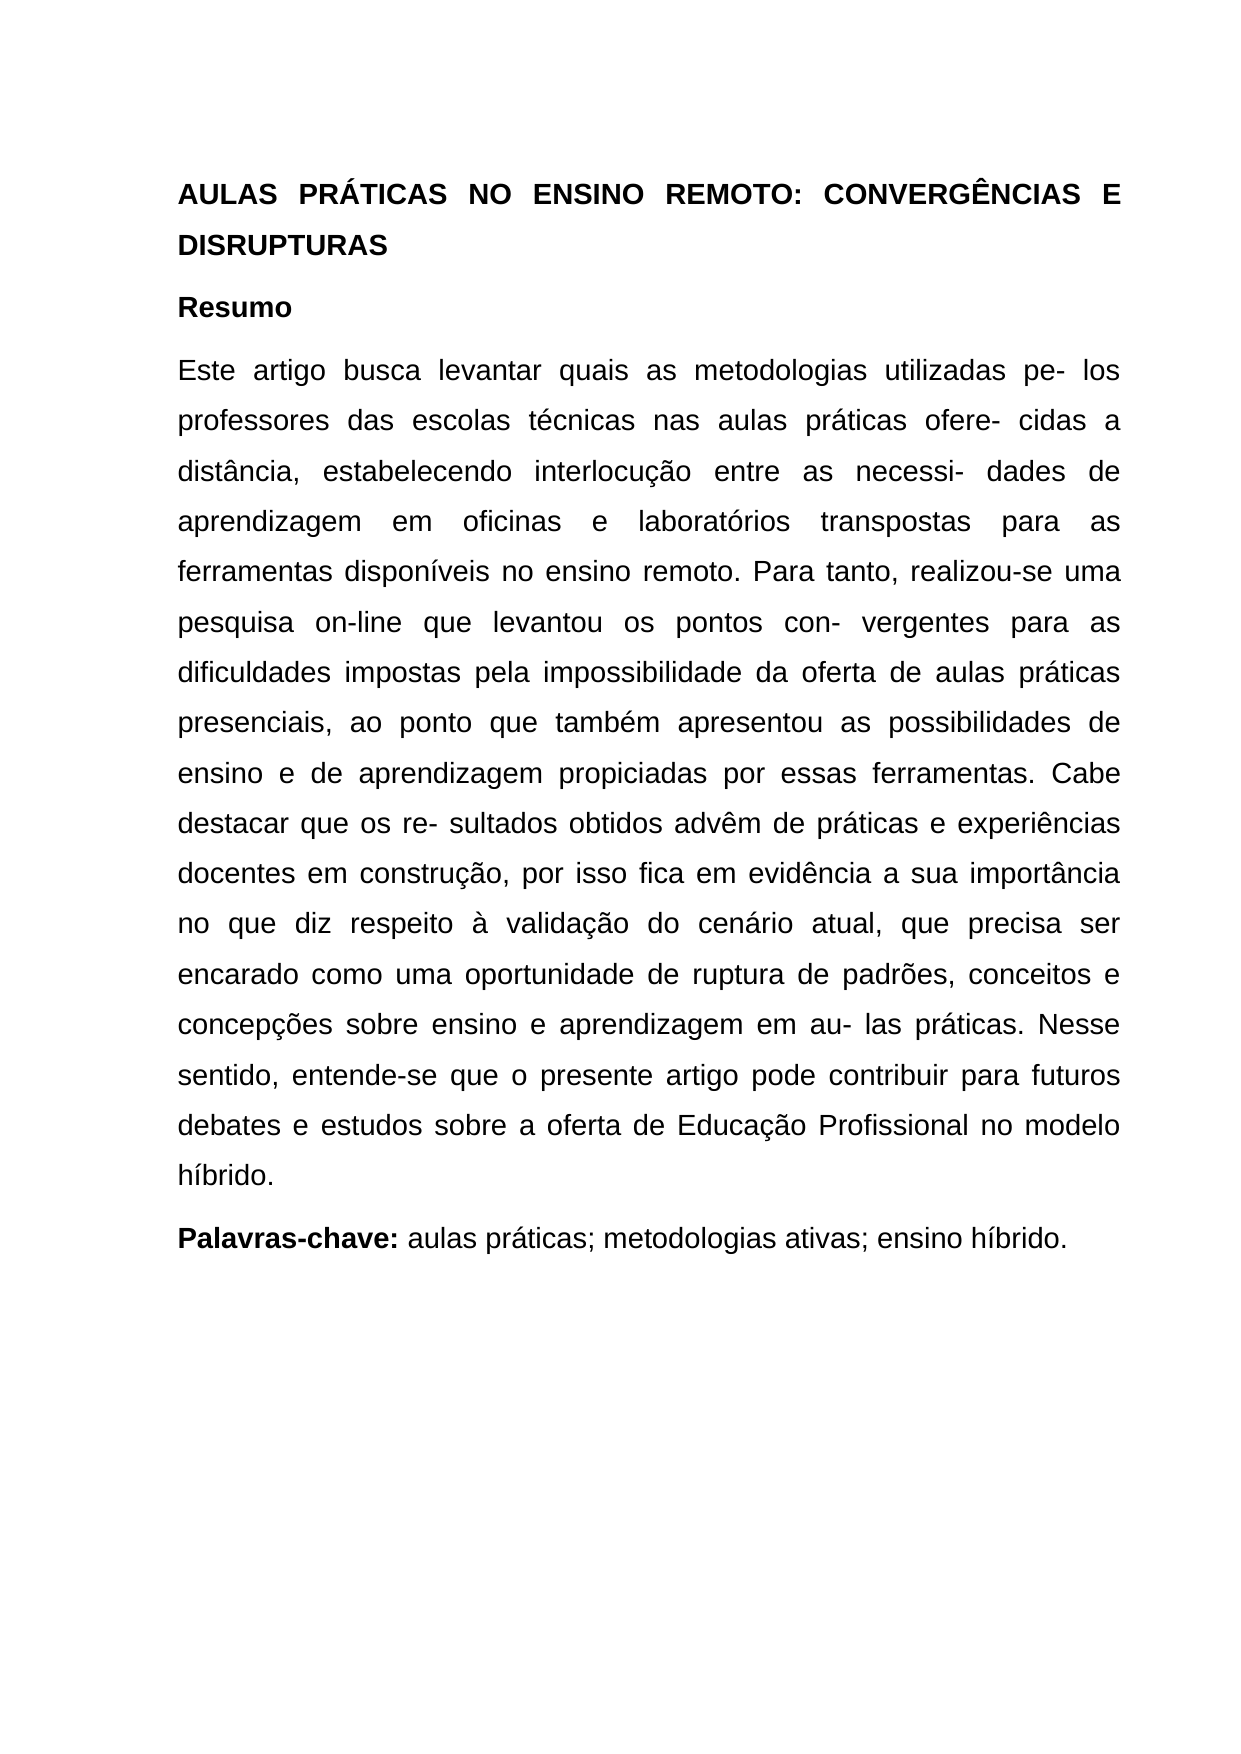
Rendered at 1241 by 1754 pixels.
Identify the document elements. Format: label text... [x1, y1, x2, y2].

text Palavras-chave: aulas práticas; metodologias ativas; ensino híbrido. [177, 1221, 1122, 1254]
text Resumo [177, 290, 1122, 324]
text AULAS PRÁTICAS NO ENSINO REMOTO: CONVERGÊNCIAS E DISRUPTURAS [177, 177, 1122, 261]
text Este artigo busca levantar quais as metodologias utilizadas pe- los professores das escolas técnicas nas aulas práticas ofere- cidas a distância, estabelecendo interlocução entre as necessi- dades de aprendizagem em oficinas e laboratórios transpostas para as ferramentas disponíveis no ensino remoto. Para tanto, realizou-se uma pesquisa on-line que levantou os pontos con- vergentes para as dificuldades impostas pela impossibilidade da oferta de aulas práticas presenciais, ao ponto que também apresentou as possibilidades de ensino e de aprendizagem propiciadas por essas ferramentas. Cabe destacar que os re- sultados obtidos advêm de práticas e experiências docentes em construção, por isso fica em evidência a sua importância no que diz respeito à validação do cenário atual, que precisa ser encarado como uma oportunidade de ruptura de padrões, conceitos e concepções sobre ensino e aprendizagem em au- las práticas. Nesse sentido, entende-se que o presente artigo pode contribuir para futuros debates e estudos sobre a oferta de Educação Profissional no modelo híbrido. [177, 353, 1122, 1192]
